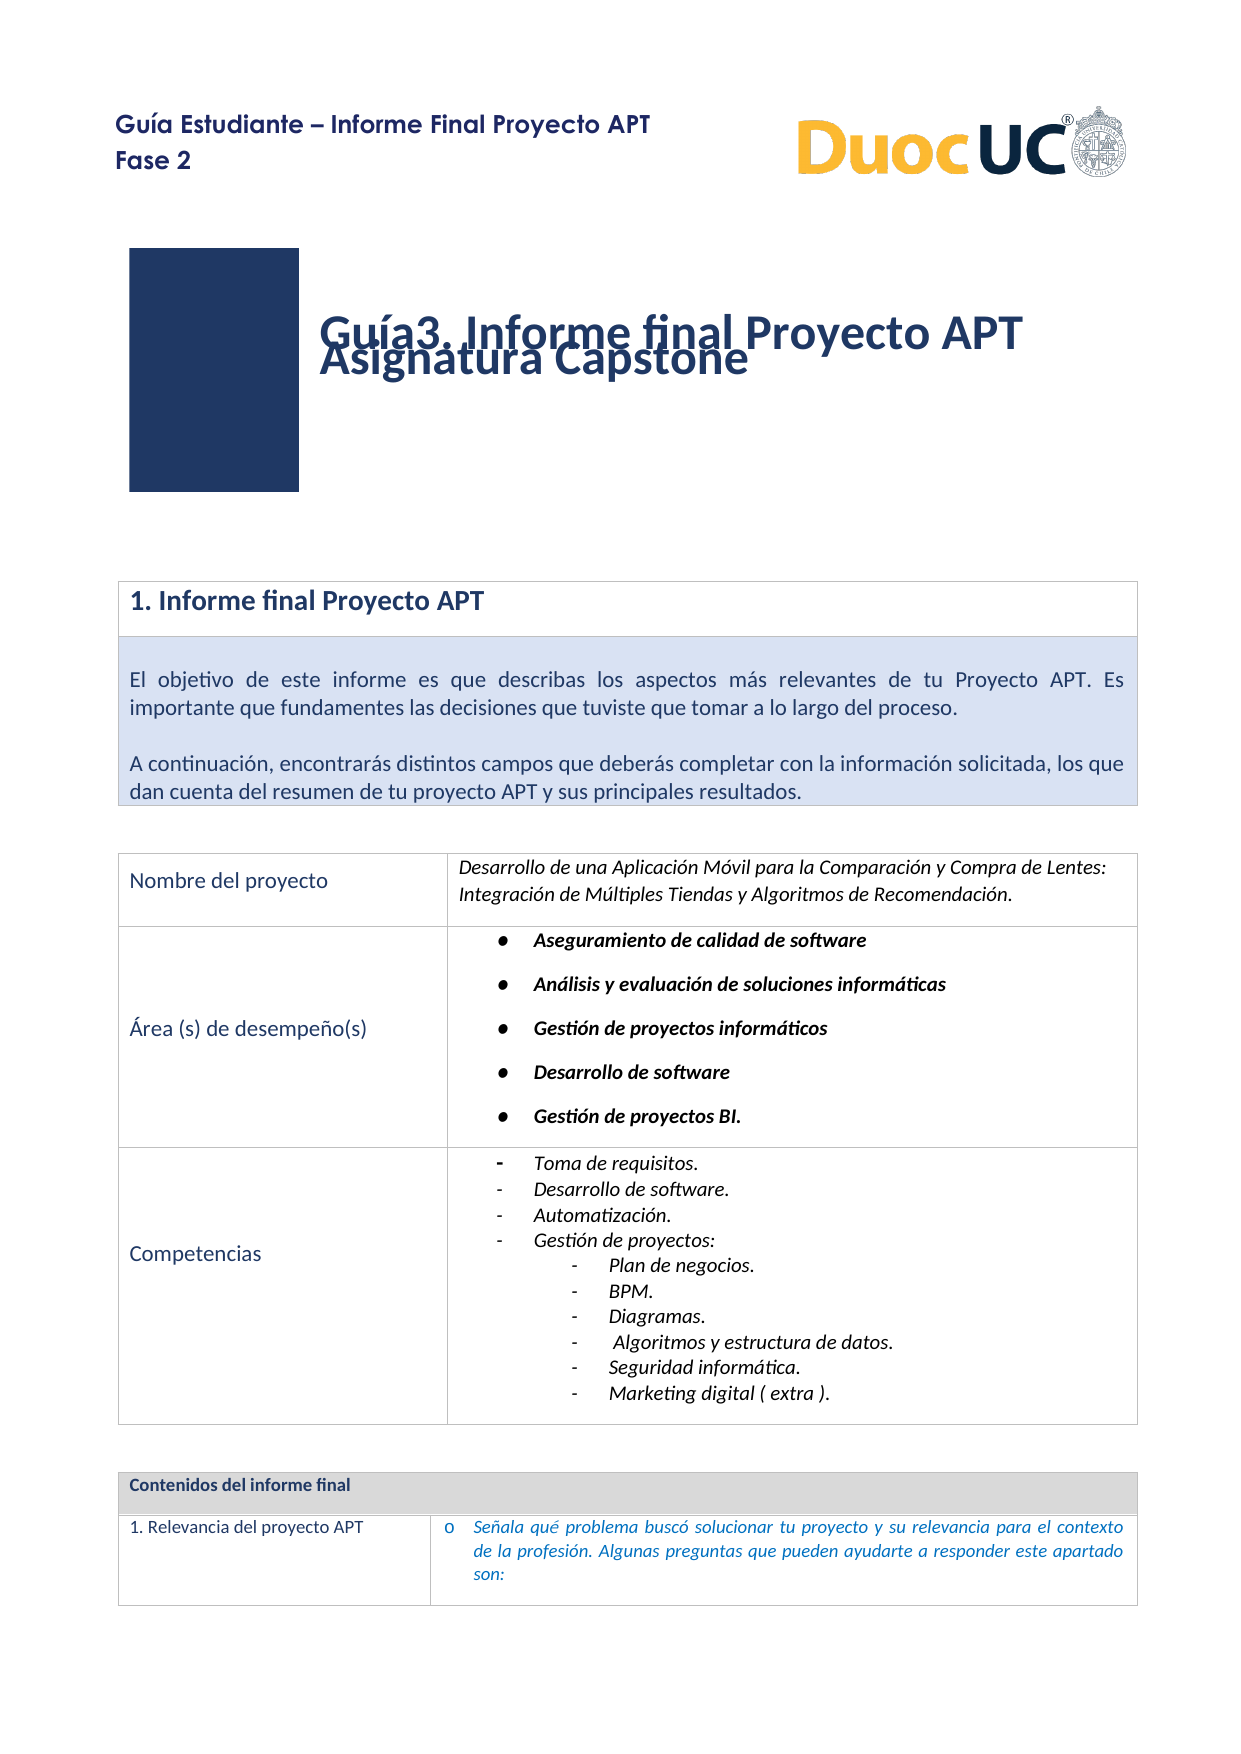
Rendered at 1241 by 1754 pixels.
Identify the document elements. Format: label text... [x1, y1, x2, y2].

table_cell El objetivo de este informe es que describas los aspectos más relevantes de tu Proyecto APT. Es importante que fundamentes las decisiones que tuviste que tomar a lo largo del proceso. A continuación, encontrarás distintos campos que deberás completar con la información solicitada, los que dan cuenta del resumen de tu proyecto APT y sus principales resultados. [119, 637, 1137, 805]
table_cell Competencias [119, 1148, 447, 1424]
table_cell Toma de requisitos. Desarrollo de software. Automatización. Gestión de proyectos: Plan de negocios. BPM. Diagramas. Algoritmos y estructura de datos. Seguridad informática. Marketing digital ( extra ). [448, 1148, 1137, 1424]
table_header Desarrollo de una Aplicación Móvil para la Comparación y Compra de Lentes: Integración de Múltiples Tiendas y Algoritmos de Recomendación. [448, 854, 1137, 926]
table_header Nombre del proyecto [119, 854, 447, 926]
table_header Contenidos del informe final [119, 1473, 1137, 1514]
table_cell 1. Relevancia del proyecto APT [119, 1516, 430, 1605]
table_header 1. Informe final Proyecto APT [119, 582, 1137, 636]
table_cell Área (s) de desempeño(s) [119, 927, 447, 1147]
picture [798, 106, 1126, 177]
table_cell Aseguramiento de calidad de software Análisis y evaluación de soluciones informáticas Gestión de proyectos informáticos Desarrollo de software Gestión de proyectos BI. [448, 927, 1137, 1147]
